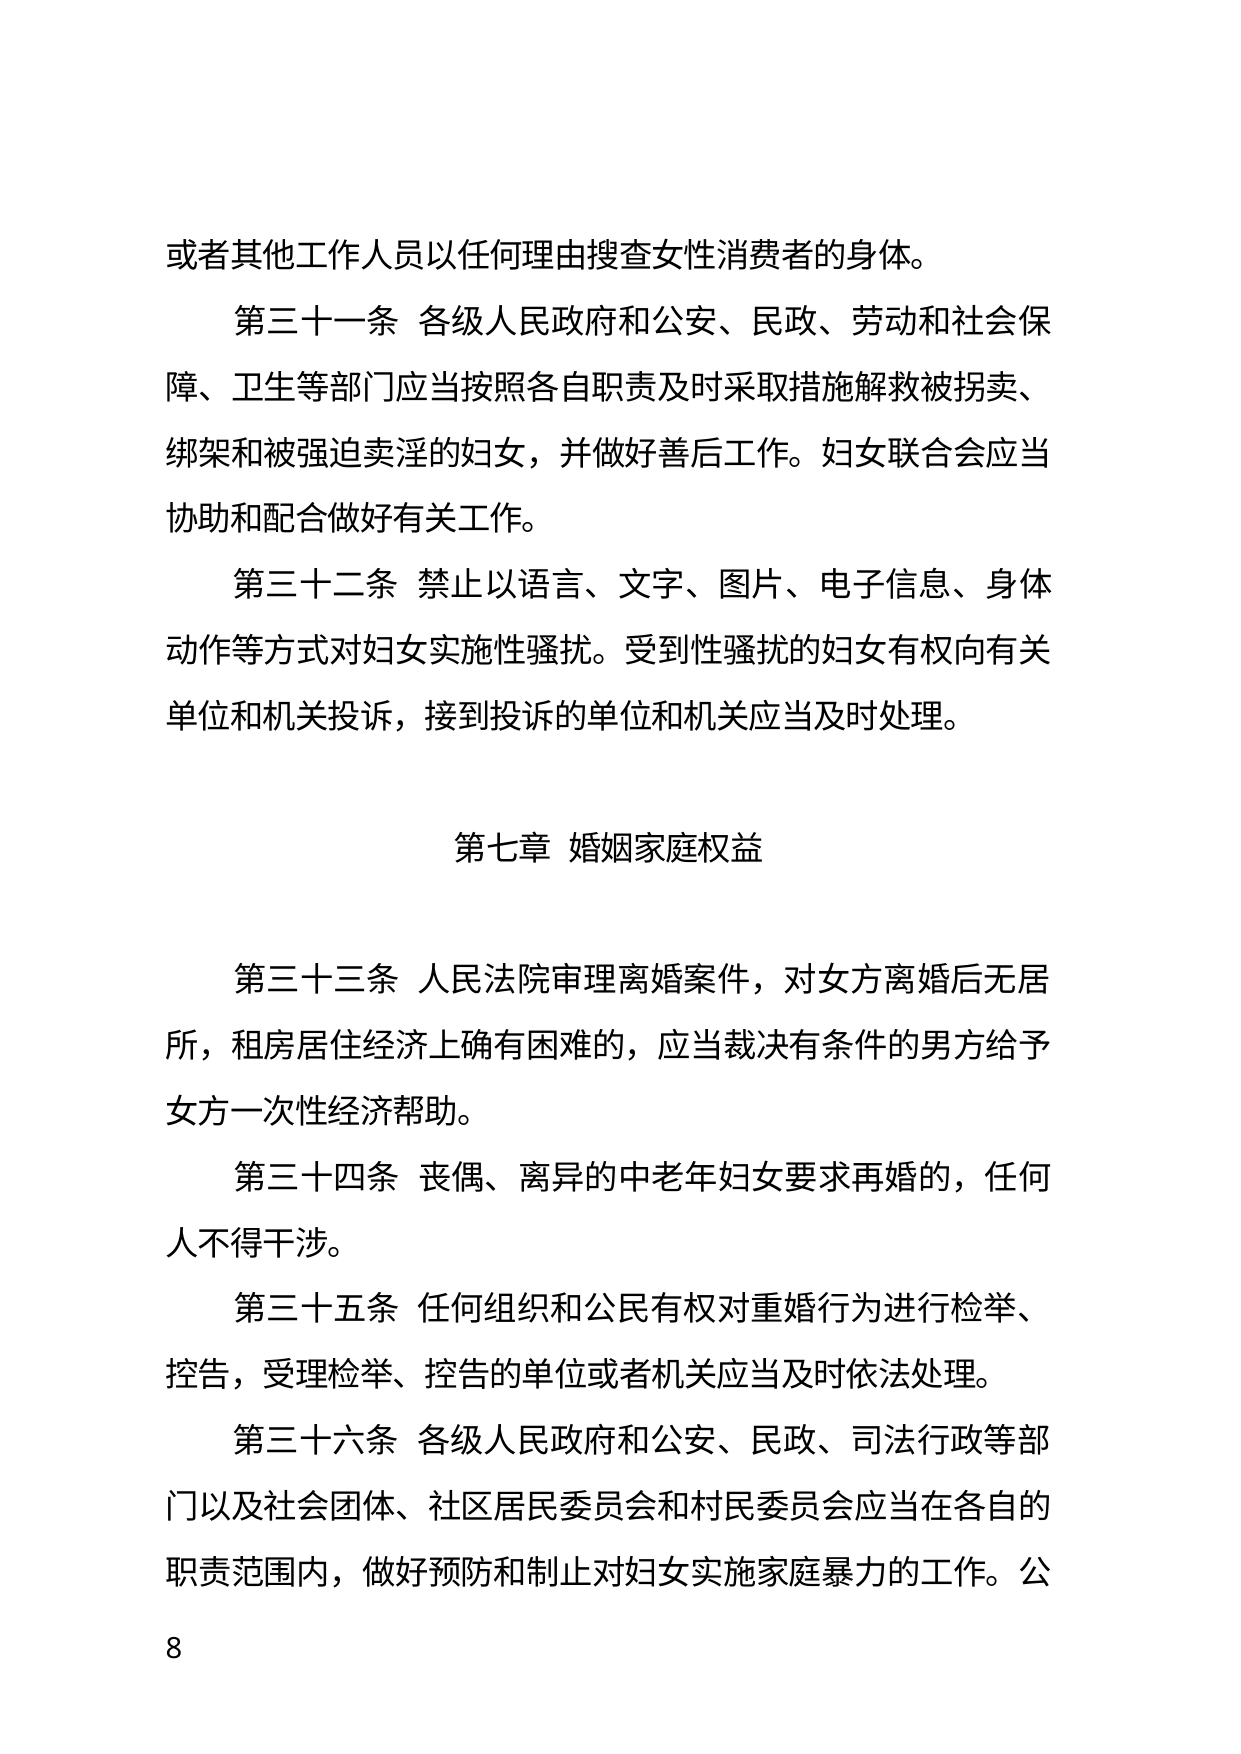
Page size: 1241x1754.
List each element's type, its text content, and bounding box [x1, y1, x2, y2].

text 第三十二条 禁止以语言、文字、图片、电子信息、身体动作等方式对妇女实施性骚扰。受到性骚扰的妇女有权向有关单位和机关投诉，接到投诉的单位和机关应当及时处理。 [165, 549, 1052, 747]
text 第三十一条 各级人民政府和公安、民政、劳动和社会保障、卫生等部门应当按照各自职责及时采取措施解救被拐卖、绑架和被强迫卖淫的妇女，并做好善后工作。妇女联合会应当协助和配合做好有关工作。 [165, 286, 1052, 549]
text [165, 1405, 1052, 1602]
text 第三十五条 任何组织和公民有权对重婚行为进行检举、控告，受理检举、控告的单位或者机关应当及时依法处理。 [165, 1273, 1052, 1405]
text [165, 220, 1052, 286]
list 婚姻家庭权益 [165, 812, 1052, 878]
text 第三十四条 丧偶、离异的中老年妇女要求再婚的，任何人不得干涉。 [165, 1142, 1052, 1273]
text 第三十三条 人民法院审理离婚案件，对女方离婚后无居所，租房居住经济上确有困难的，应当裁决有条件的男方给予女方一次性经济帮助。 [165, 944, 1052, 1142]
